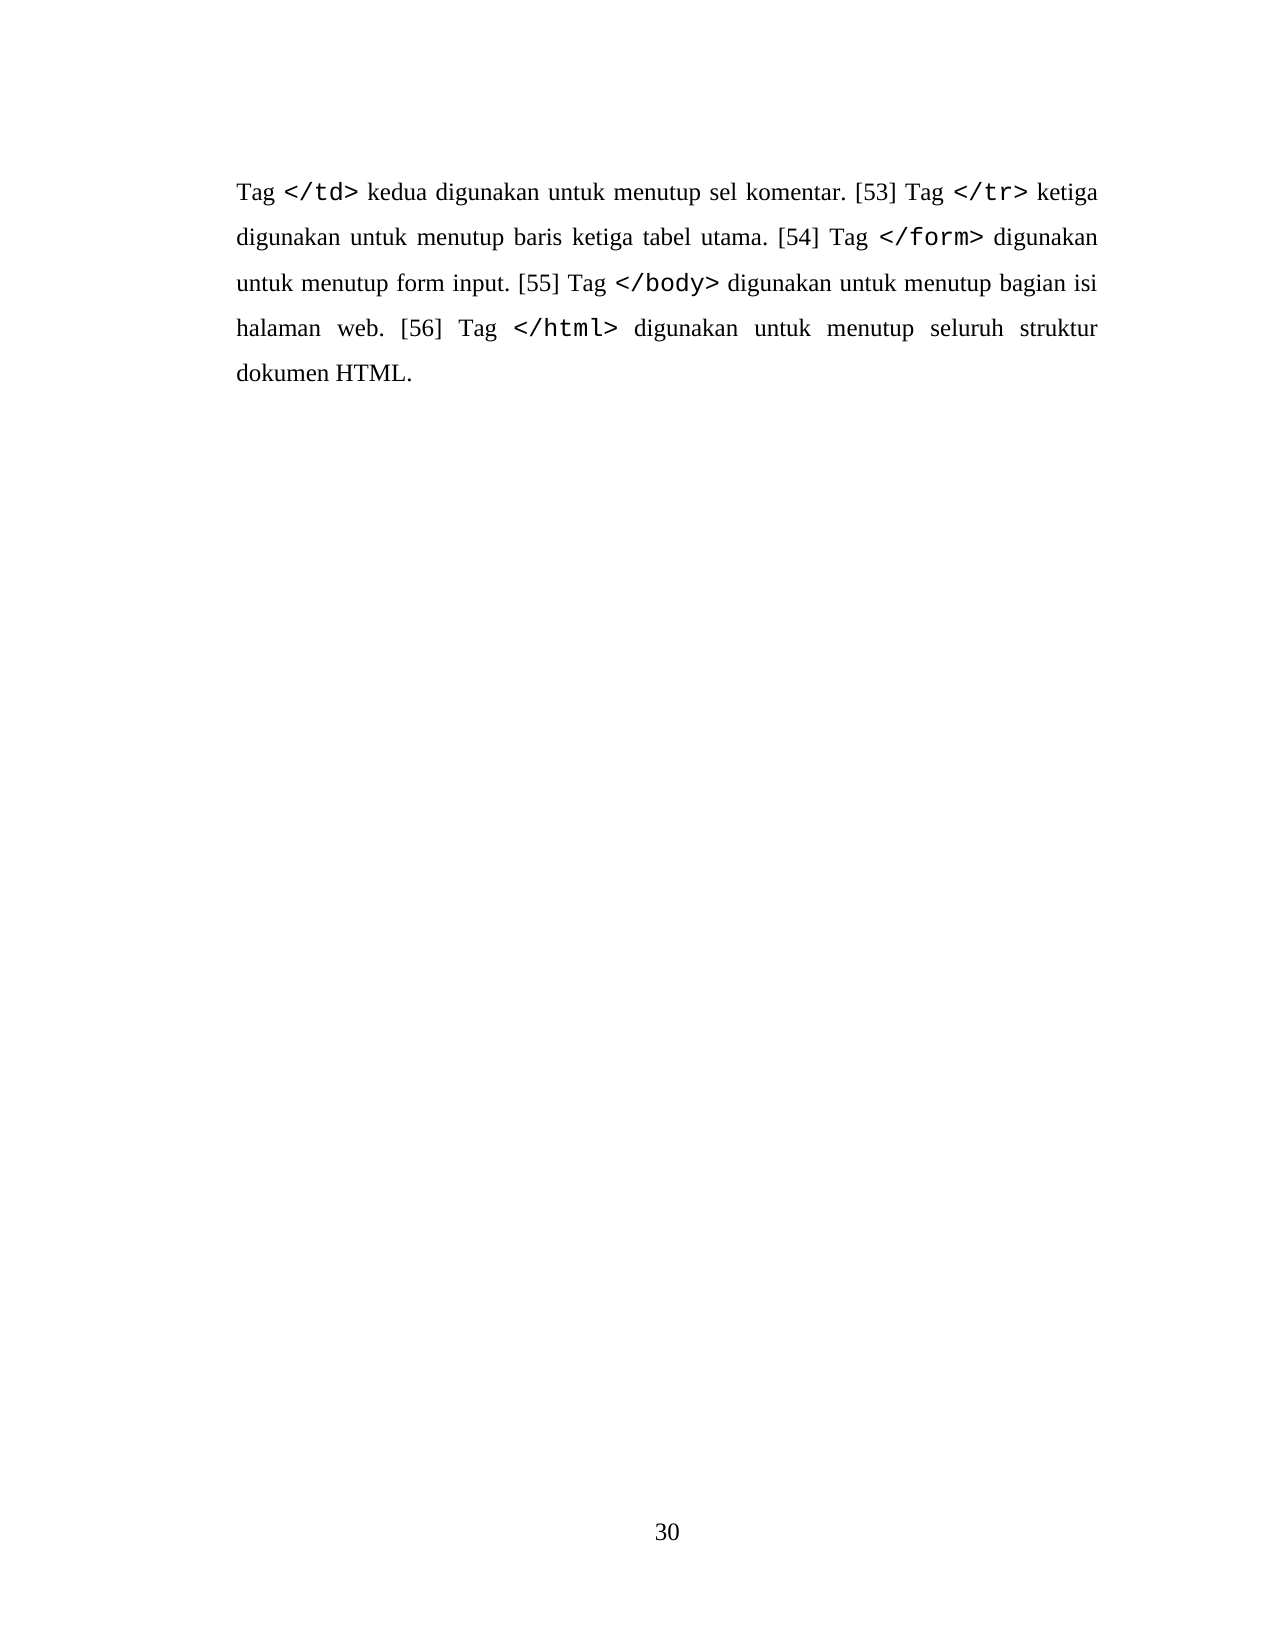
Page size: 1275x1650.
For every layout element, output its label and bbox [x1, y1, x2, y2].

text [236, 177, 1098, 387]
